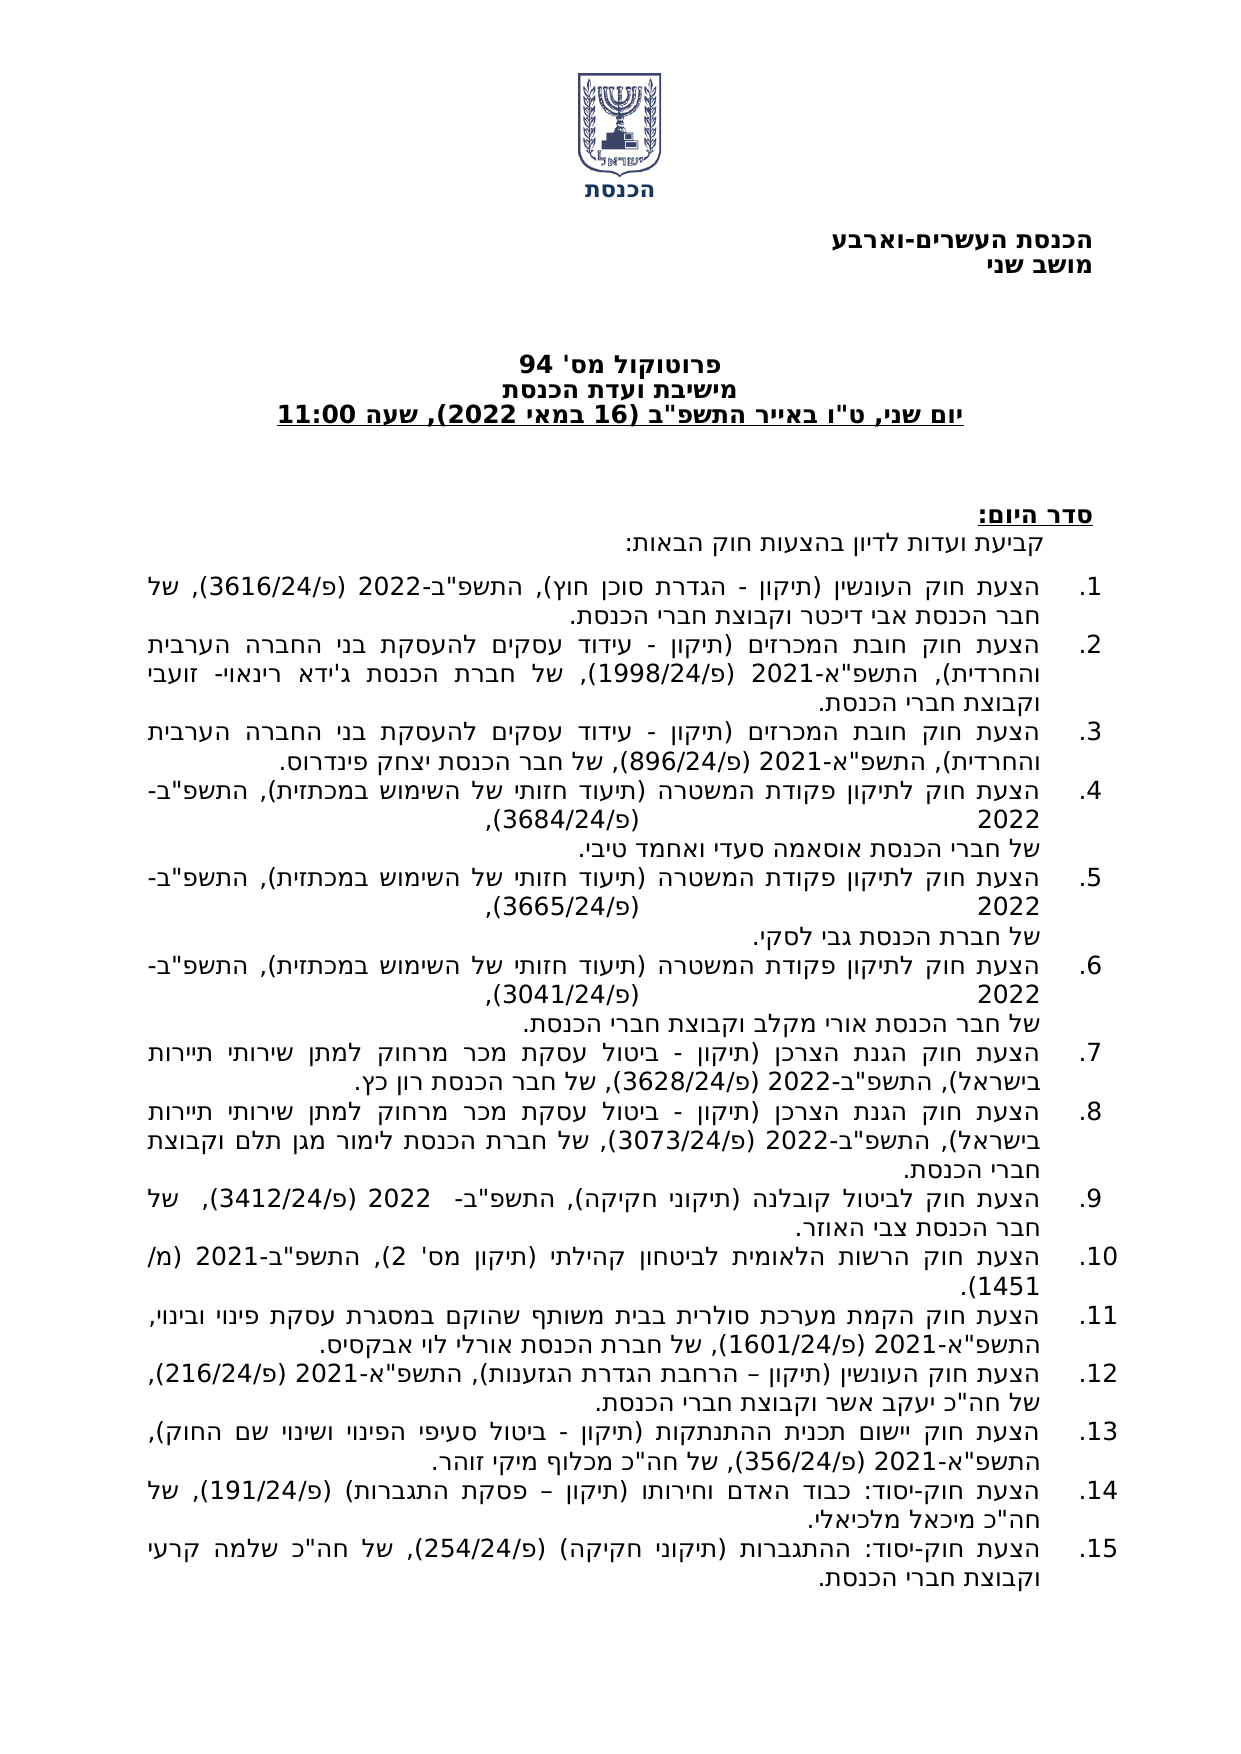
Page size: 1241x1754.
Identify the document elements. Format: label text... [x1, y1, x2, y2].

list הצעת חוק לתיקון פקודת המשטרה (תיעוד חזותי של השימוש במכתזית), התשפ"ב-2022 (פ/3684/24), של חברי הכנסת אוסאמה סעדי ואחמד טיבי. [147, 776, 1078, 863]
list הצעת חוק חובת המכרזים (תיקון - עידוד עסקים להעסקת בני החברה הערבית והחרדית), התשפ"א-2021 (פ/896/24), של חבר הכנסת יצחק פינדרוס. [147, 718, 1078, 776]
picture [578, 73, 662, 177]
list הצעת חוק חובת המכרזים (תיקון - עידוד עסקים להעסקת בני החברה הערבית והחרדית), התשפ"א-2021 (פ/1998/24), של חברת הכנסת ג'ידא רינאוי- זועבי וקבוצת חברי הכנסת. [147, 630, 1078, 718]
text סדר היום: [147, 503, 1093, 528]
text הכנסת העשרים-וארבע [147, 228, 1093, 253]
list הצעת חוק הגנת הצרכן (תיקון - ביטול עסקת מכר מרחוק למתן שירותי תיירות בישראל), התשפ"ב-2022 (פ/3073/24), של חברת הכנסת לימור מגן תלם וקבוצת חברי הכנסת. [147, 1097, 1078, 1184]
text יום שני, ט"ו באייר התשפ"ב (16 במאי 2022), שעה 11:00 [147, 403, 1093, 428]
list הצעת חוק לביטול קובלנה (תיקוני חקיקה), התשפ"ב- 2022 (פ/3412/24), של חבר הכנסת צבי האוזר. [147, 1184, 1078, 1243]
list הצעת חוק הרשות הלאומית לביטחון קהילתי (תיקון מס' 2), התשפ"ב-2021 (מ/1451). [147, 1243, 1078, 1301]
list הצעת חוק הגנת הצרכן (תיקון - ביטול עסקת מכר מרחוק למתן שירותי תיירות בישראל), התשפ"ב-2022 (פ/3628/24), של חבר הכנסת רון כץ. [147, 1038, 1078, 1097]
list הצעת חוק יישום תכנית ההתנתקות (תיקון - ביטול סעיפי הפינוי ושינוי שם החוק), התשפ"א-2021 (פ/356/24), של חה"כ מכלוף מיקי זוהר. [147, 1418, 1078, 1476]
list הצעת חוק לתיקון פקודת המשטרה (תיעוד חזותי של השימוש במכתזית), התשפ"ב-2022 (פ/3041/24), של חבר הכנסת אורי מקלב וקבוצת חברי הכנסת. [147, 951, 1078, 1038]
text מישיבת ועדת הכנסת [147, 378, 1093, 403]
text קביעת ועדות לדיון בהצעות חוק הבאות: [147, 528, 1120, 557]
list הצעת חוק הקמת מערכת סולרית בבית משותף שהוקם במסגרת עסקת פינוי ובינוי, התשפ"א-2021 (פ/1601/24), של חברת הכנסת אורלי לוי אבקסיס. [147, 1301, 1078, 1359]
text פרוטוקול מס' 94 [147, 353, 1093, 378]
list הצעת חוק-יסוד: כבוד האדם וחירותו (תיקון – פסקת התגברות) (פ/191/24), של חה"כ מיכאל מלכיאלי. [147, 1476, 1078, 1534]
list הצעת חוק העונשין (תיקון - הגדרת סוכן חוץ), התשפ"ב-2022 (פ/3616/24), של חבר הכנסת אבי דיכטר וקבוצת חברי הכנסת. [147, 572, 1078, 630]
list הצעת חוק העונשין (תיקון – הרחבת הגדרת הגזענות), התשפ"א-2021 (פ/216/24), של חה"כ יעקב אשר וקבוצת חברי הכנסת. [147, 1359, 1078, 1418]
text מושב שני [147, 253, 1093, 278]
list הצעת חוק לתיקון פקודת המשטרה (תיעוד חזותי של השימוש במכתזית), התשפ"ב-2022 (פ/3665/24), של חברת הכנסת גבי לסקי. [147, 863, 1078, 951]
list הצעת חוק-יסוד: ההתגברות (תיקוני חקיקה) (פ/254/24), של חה"כ שלמה קרעי וקבוצת חברי הכנסת. [147, 1534, 1078, 1593]
